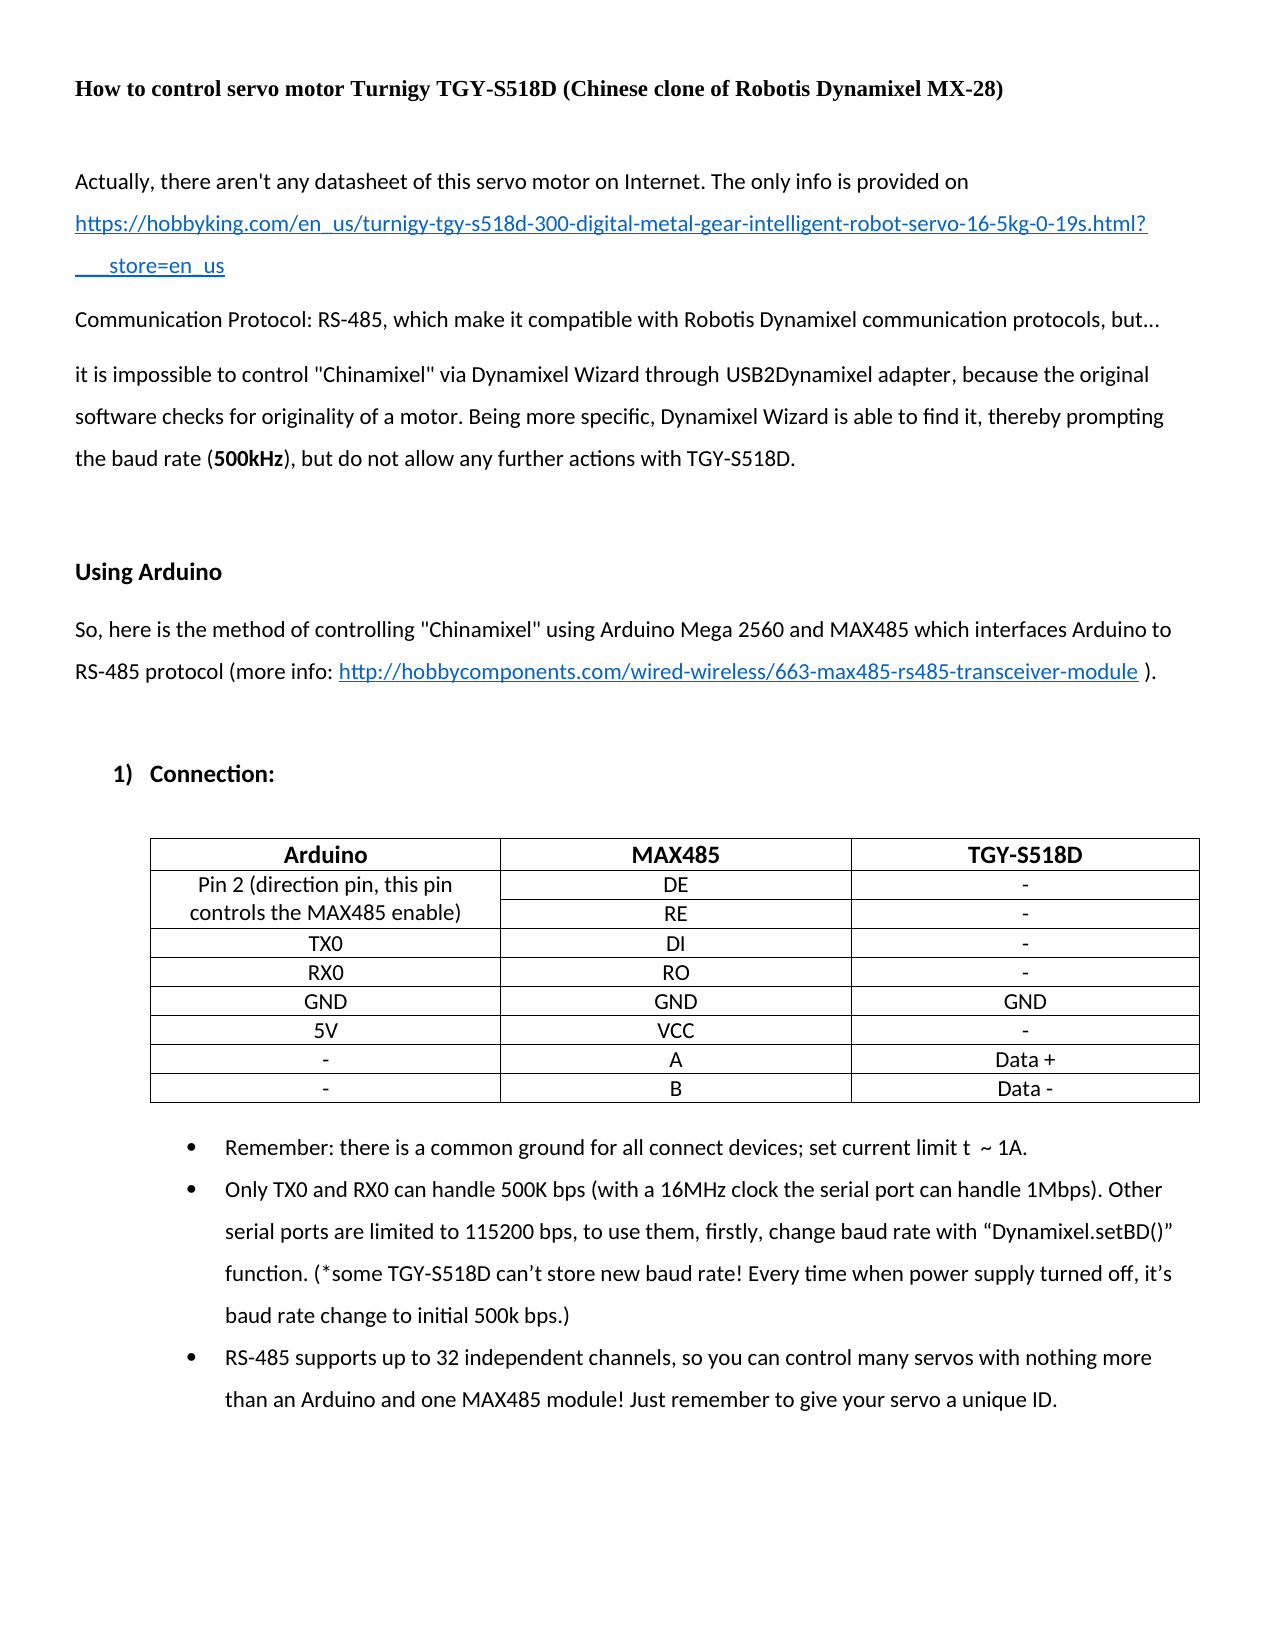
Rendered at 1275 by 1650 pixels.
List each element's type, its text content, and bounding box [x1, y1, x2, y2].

table_cell - [852, 1016, 1199, 1044]
text Actually, there aren't any datasheet of this servo motor on Internet. The only info is provided on https://hobbyking.com/en_us/turnigy-tgy-s518d-300-digital-metal-gear-intelligent-robot-servo-16-5kg-0-19s.html?___store=en_us [75, 167, 1200, 279]
table_cell - [151, 1045, 500, 1073]
table_cell A [501, 1045, 851, 1073]
table_cell RO [501, 958, 851, 986]
text How to control servo motor Turnigy TGY-S518D (Chinese clone of Robotis Dynamixel MX-28) [75, 75, 1200, 101]
table_cell 5V [151, 1016, 500, 1044]
table_cell - [852, 900, 1199, 928]
table_cell GND [501, 987, 851, 1015]
table_header TGY-S518D [852, 839, 1199, 869]
list RS-485 supports up to 32 independent channels, so you can control many servos with nothing more than an Arduino and one MAX485 module! Just remember to give your servo a unique ID. [187, 1343, 1200, 1413]
list Connection: [112, 758, 1200, 789]
table_header MAX485 [501, 839, 851, 869]
list Remember: there is a common ground for all connect devices; set current limit t ~ 1A. [187, 1133, 1200, 1161]
table_cell Pin 2 (direction pin, this pin controls the MAX485 enable) [151, 871, 500, 928]
text Using Arduino [75, 557, 1200, 587]
table_cell DE [501, 871, 851, 898]
table_cell VCC [501, 1016, 851, 1044]
table_cell RX0 [151, 958, 500, 986]
text Communication Protocol: RS-485, which make it compatible with Robotis Dynamixel communication protocols, but... [75, 305, 1200, 333]
table_cell Data - [852, 1074, 1199, 1102]
list Only TX0 and RX0 can handle 500K bps (with a 16MHz clock the serial port can handle 1Mbps). Other serial ports are limited to 115200 bps, to use them, firstly, change baud rate with “Dynamixel.setBD()” function. (*some TGY-S518D can’t store new baud rate! Every time when power supply turned off, it’s baud rate change to initial 500k bps.) [187, 1175, 1200, 1329]
table_cell B [501, 1074, 851, 1102]
table_cell - [852, 929, 1199, 957]
table_header Arduino [151, 839, 500, 869]
table_cell - [151, 1074, 500, 1102]
table_cell GND [852, 987, 1199, 1015]
table_cell Data + [852, 1045, 1199, 1073]
table_cell - [852, 871, 1199, 898]
text So, here is the method of controlling "Chinamixel" using Arduino Mega 2560 and MAX485 which interfaces Arduino to RS-485 protocol (more info: http://hobbycomponents.com/wired-wireless/663-max485-rs485-transceiver-module ). [75, 615, 1200, 685]
table_cell RE [501, 900, 851, 928]
table_cell - [852, 958, 1199, 986]
table_cell TX0 [151, 929, 500, 957]
table_cell DI [501, 929, 851, 957]
table_cell GND [151, 987, 500, 1015]
text it is impossible to control "Chinamixel" via Dynamixel Wizard through USB2Dynamixel adapter, because the original software checks for originality of a motor. Being more specific, Dynamixel Wizard is able to find it, thereby prompting the baud rate (500kHz), but do not allow any further actions with TGY-S518D. [75, 360, 1200, 472]
